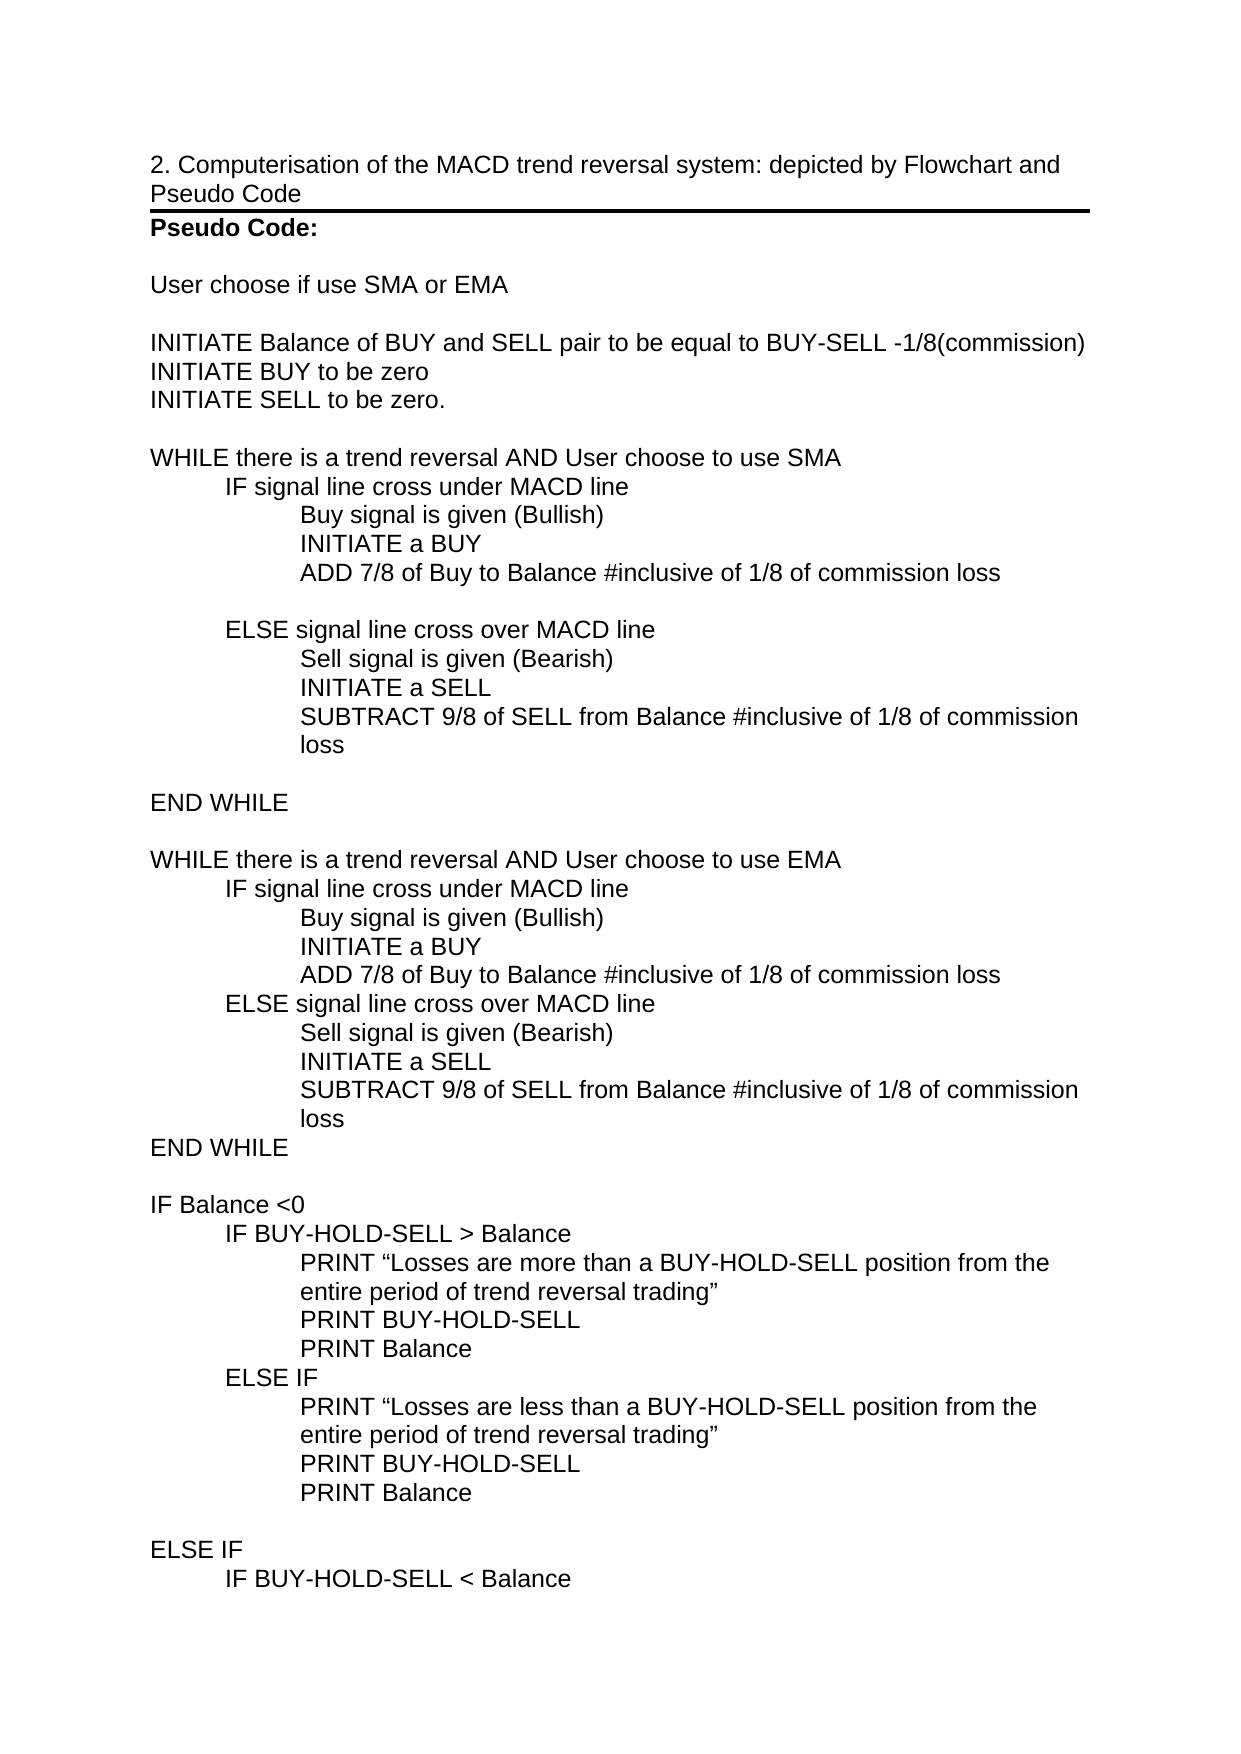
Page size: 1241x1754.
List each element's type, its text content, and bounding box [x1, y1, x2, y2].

text INITIATE a SELL [150, 673, 1090, 701]
text IF BUY-HOLD-SELL < Balance [150, 1564, 1090, 1593]
text IF signal line cross under MACD line [150, 874, 1090, 903]
text PRINT “Losses are more than a BUY-HOLD-SELL position from the entire period of trend reversal trading” [300, 1248, 1090, 1305]
text INITIATE a BUY [150, 529, 1090, 558]
text ELSE signal line cross over MACD line [150, 989, 1090, 1018]
text ADD 7/8 of Buy to Balance #inclusive of 1/8 of commission loss [150, 960, 1090, 989]
text PRINT Balance [150, 1334, 1090, 1363]
text WHILE there is a trend reversal AND User choose to use EMA [150, 845, 1090, 874]
text PRINT “Losses are less than a BUY-HOLD-SELL position from the entire period of trend reversal trading” [300, 1391, 1090, 1449]
text WHILE there is a trend reversal AND User choose to use SMA [150, 443, 1090, 471]
text PRINT Balance [150, 1478, 1090, 1506]
text ADD 7/8 of Buy to Balance #inclusive of 1/8 of commission loss [150, 558, 1090, 586]
text INITIATE a BUY [150, 931, 1090, 960]
text User choose if use SMA or EMA [150, 270, 1090, 299]
text PRINT BUY-HOLD-SELL [225, 1449, 1090, 1478]
text SUBTRACT 9/8 of SELL from Balance #inclusive of 1/8 of commission loss [300, 1075, 1090, 1133]
text Sell signal is given (Bearish) [150, 644, 1090, 673]
text INITIATE Balance of BUY and SELL pair to be equal to BUY-SELL -1/8(commission) [150, 328, 1090, 356]
text Sell signal is given (Bearish) [150, 1018, 1090, 1046]
text END WHILE [150, 788, 1090, 816]
text ELSE IF [150, 1535, 1090, 1564]
text 2. Computerisation of the MACD trend reversal system: depicted by Flowchart and Pseudo Code [150, 150, 1090, 209]
text INITIATE BUY to be zero [150, 356, 1090, 385]
text INITIATE a SELL [150, 1046, 1090, 1075]
text INITIATE SELL to be zero. [150, 385, 1090, 414]
text Buy signal is given (Bullish) [150, 500, 1090, 529]
text ELSE IF [150, 1363, 1090, 1391]
text PRINT BUY-HOLD-SELL [150, 1305, 1090, 1334]
text Buy signal is given (Bullish) [150, 903, 1090, 931]
text IF Balance <0 [150, 1190, 1090, 1219]
text IF BUY-HOLD-SELL > Balance [150, 1219, 1090, 1248]
text ELSE signal line cross over MACD line [150, 615, 1090, 644]
text SUBTRACT 9/8 of SELL from Balance #inclusive of 1/8 of commission loss [300, 701, 1090, 759]
text IF signal line cross under MACD line [150, 471, 1090, 500]
text Pseudo Code: [150, 213, 1090, 241]
text END WHILE [150, 1133, 1090, 1161]
